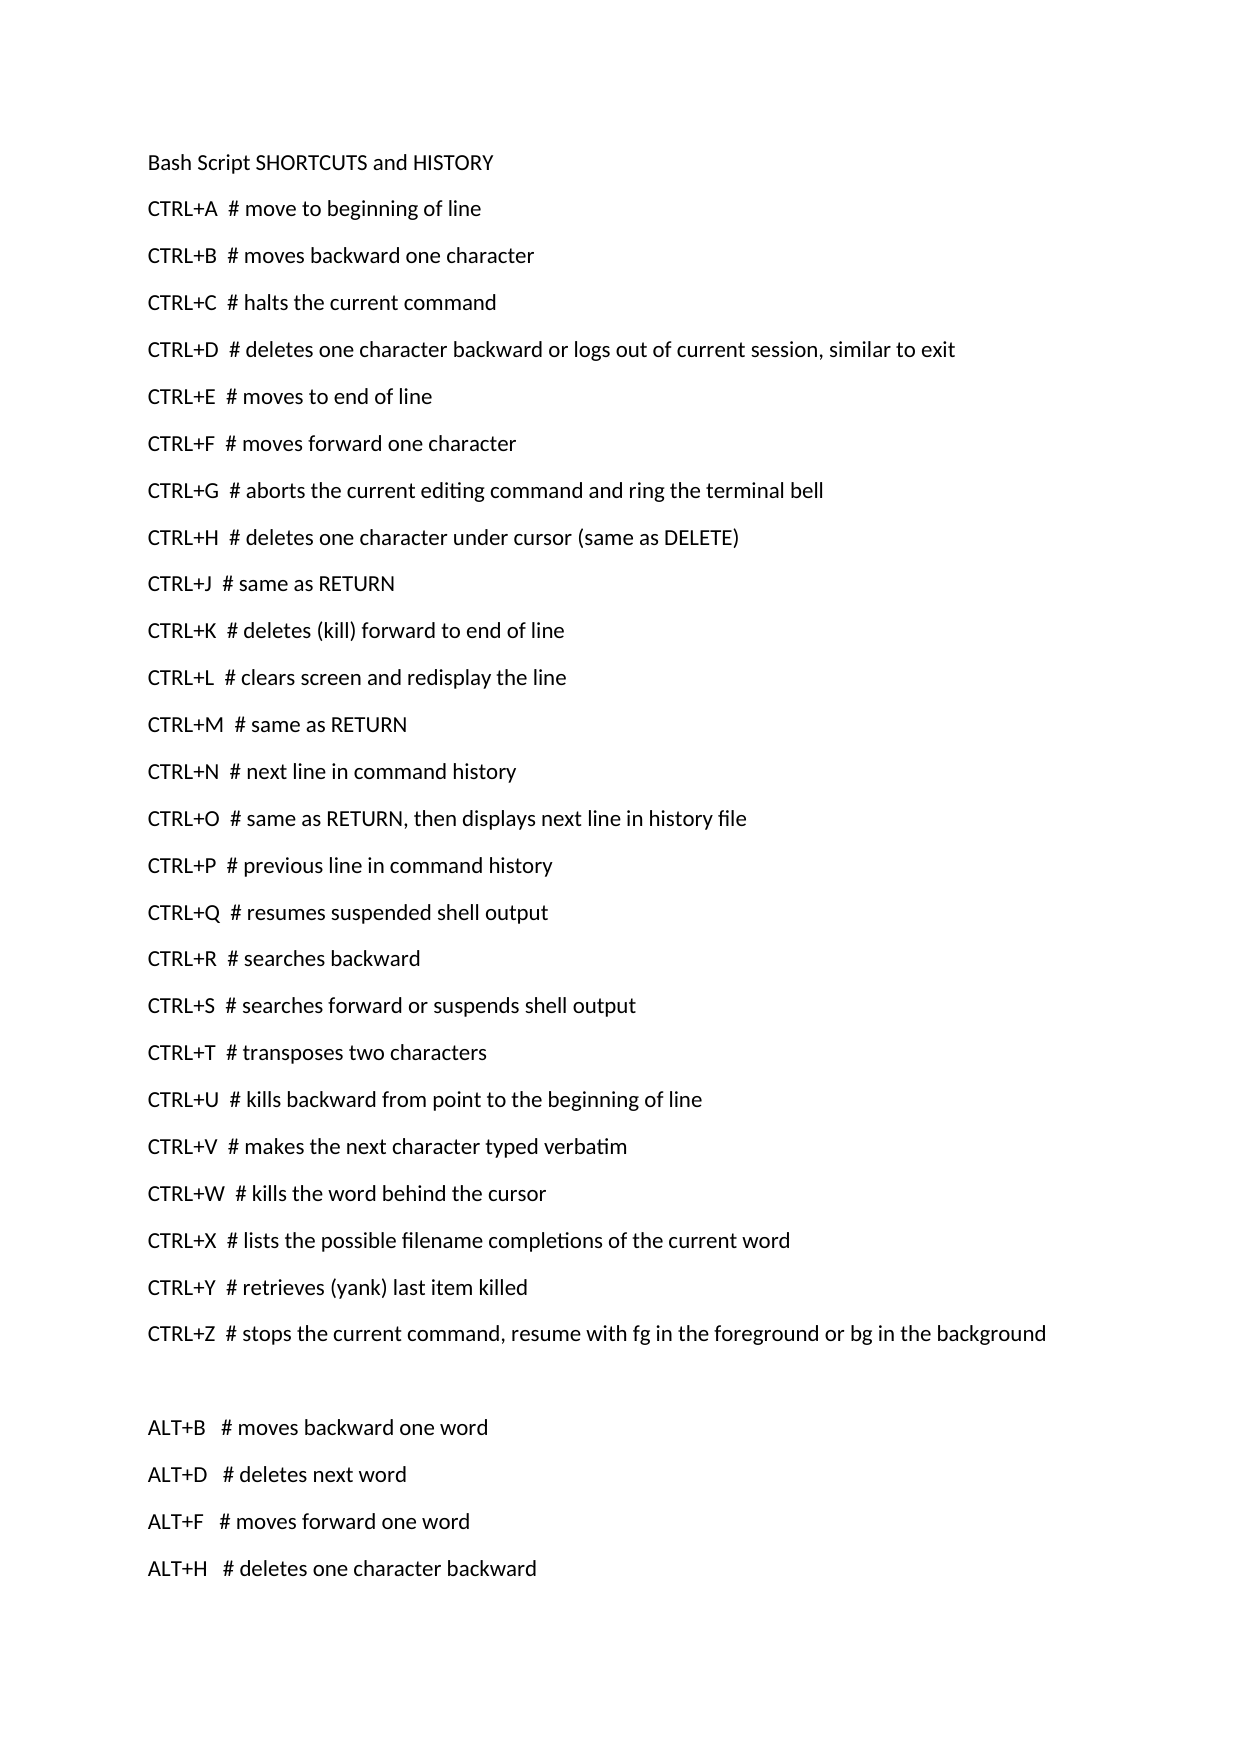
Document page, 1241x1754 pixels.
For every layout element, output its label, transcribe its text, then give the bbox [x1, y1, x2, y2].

text ALT+H # deletes one character backward [148, 1554, 1093, 1582]
text CTRL+A # move to beginning of line [148, 194, 1093, 222]
text CTRL+L # clears screen and redisplay the line [148, 663, 1093, 691]
text CTRL+C # halts the current command [148, 288, 1093, 316]
text CTRL+G # aborts the current editing command and ring the terminal bell [148, 476, 1093, 504]
text CTRL+Z # stops the current command, resume with fg in the foreground or bg in the background [148, 1319, 1093, 1347]
text ALT+F # moves forward one word [148, 1507, 1093, 1535]
text CTRL+J # same as RETURN [148, 569, 1093, 597]
text CTRL+O # same as RETURN, then displays next line in history file [148, 804, 1093, 832]
text CTRL+K # deletes (kill) forward to end of line [148, 616, 1093, 644]
text CTRL+X # lists the possible filename completions of the current word [148, 1226, 1093, 1254]
text CTRL+F # moves forward one character [148, 429, 1093, 457]
text Bash Script SHORTCUTS and HISTORY [148, 148, 1093, 176]
text CTRL+B # moves backward one character [148, 241, 1093, 269]
text CTRL+H # deletes one character under cursor (same as DELETE) [148, 523, 1093, 551]
text CTRL+E # moves to end of line [148, 382, 1093, 410]
text CTRL+N # next line in command history [148, 757, 1093, 785]
text CTRL+U # kills backward from point to the beginning of line [148, 1085, 1093, 1113]
text CTRL+D # deletes one character backward or logs out of current session, similar to exit [148, 335, 1093, 363]
text CTRL+S # searches forward or suspends shell output [148, 991, 1093, 1019]
text CTRL+T # transposes two characters [148, 1038, 1093, 1066]
text CTRL+W # kills the word behind the cursor [148, 1179, 1093, 1207]
text CTRL+Y # retrieves (yank) last item killed [148, 1273, 1093, 1301]
text CTRL+R # searches backward [148, 944, 1093, 972]
text ALT+D # deletes next word [148, 1460, 1093, 1488]
text ALT+B # moves backward one word [148, 1413, 1093, 1441]
text CTRL+V # makes the next character typed verbatim [148, 1132, 1093, 1160]
text CTRL+M # same as RETURN [148, 710, 1093, 738]
text CTRL+Q # resumes suspended shell output [148, 898, 1093, 926]
text CTRL+P # previous line in command history [148, 851, 1093, 879]
